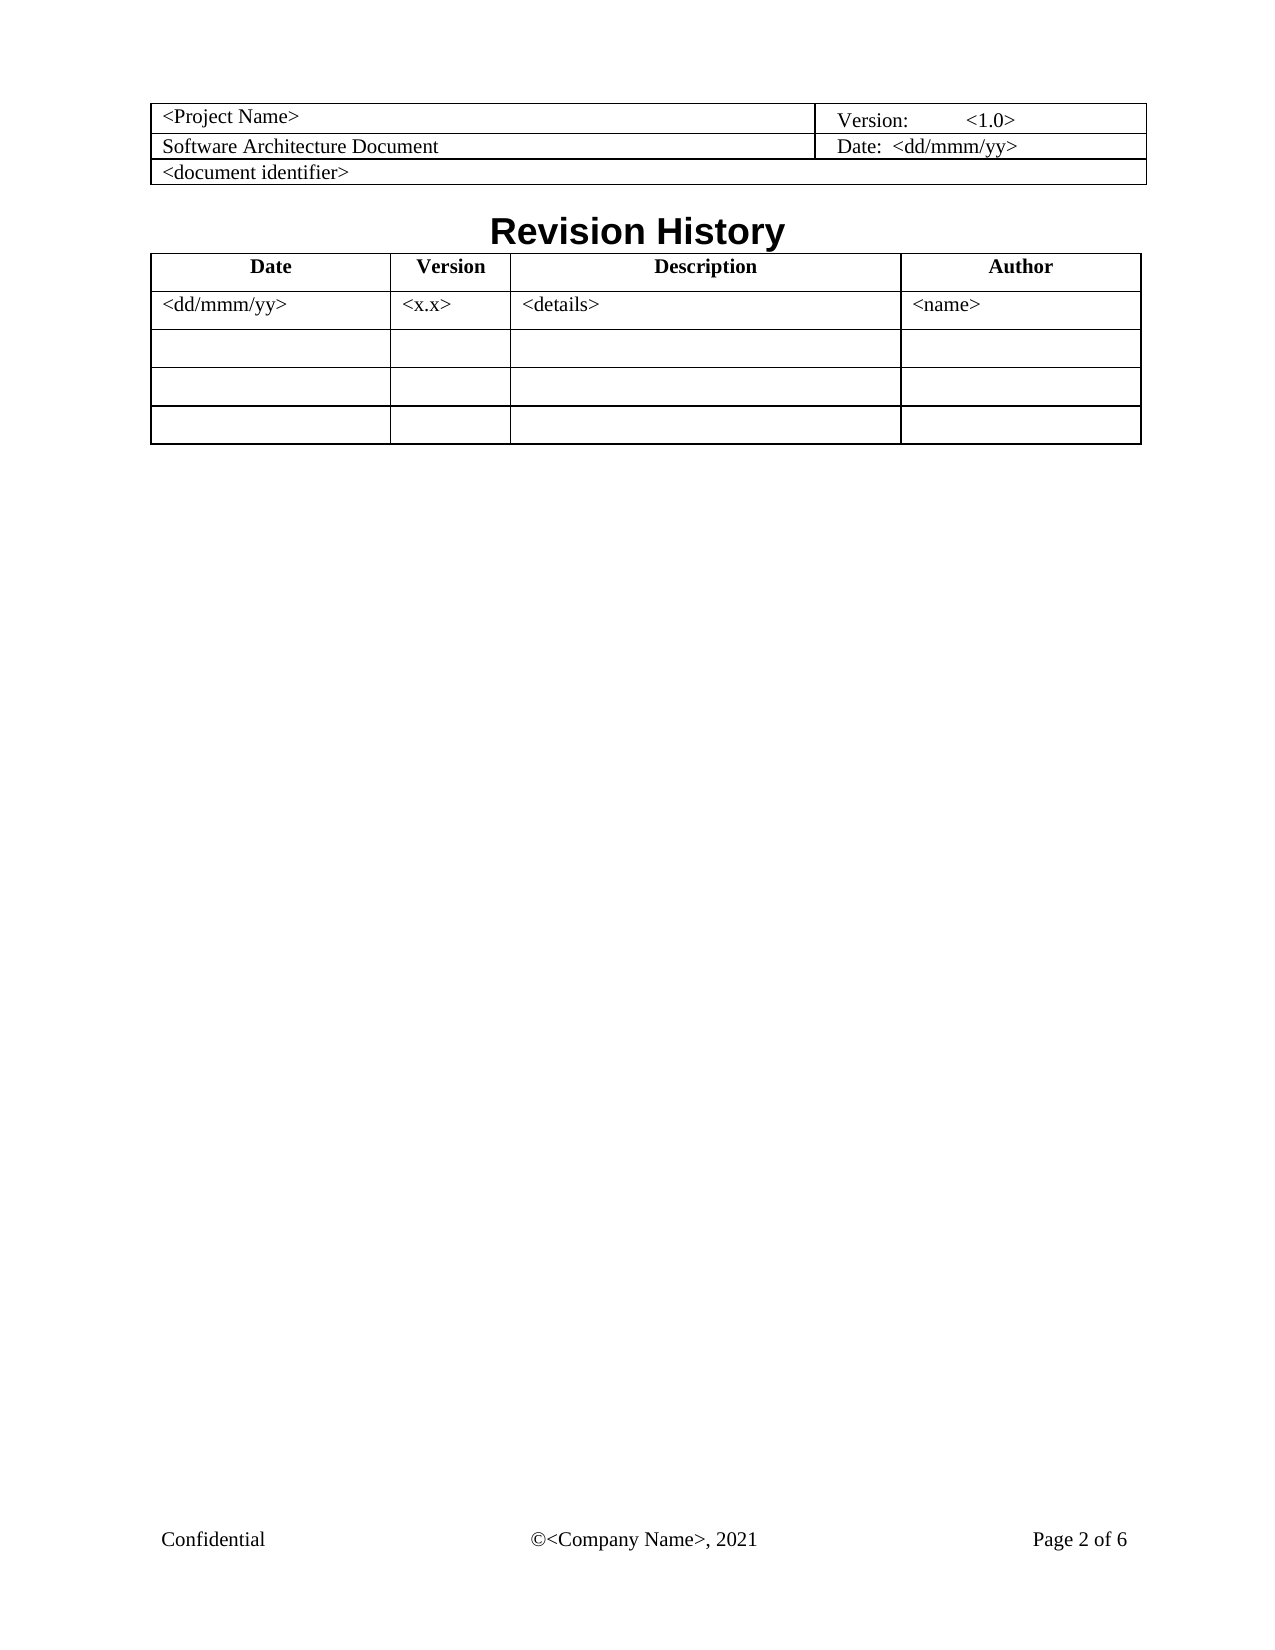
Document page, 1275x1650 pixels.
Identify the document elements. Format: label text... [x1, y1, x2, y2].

table_cell [511, 407, 900, 443]
table_cell [152, 368, 390, 405]
table_cell <details> [511, 292, 900, 329]
table_cell [511, 368, 900, 405]
table_header Description [511, 254, 900, 291]
table_cell <x.x> [391, 292, 510, 329]
table_cell [391, 330, 510, 367]
table_header Date [152, 254, 390, 291]
table_header Version [391, 254, 510, 291]
table_header Author [902, 254, 1140, 291]
table_cell [511, 330, 900, 367]
table_cell [902, 330, 1140, 367]
table_cell [391, 368, 510, 405]
table_cell <dd/mmm/yy> [152, 292, 390, 329]
table_cell [902, 368, 1140, 405]
title Revision History [150, 209, 1125, 252]
table_cell [391, 407, 510, 443]
table_cell <name> [902, 292, 1140, 329]
table_cell [152, 330, 390, 367]
table_cell [902, 407, 1140, 443]
table_cell [152, 407, 390, 443]
